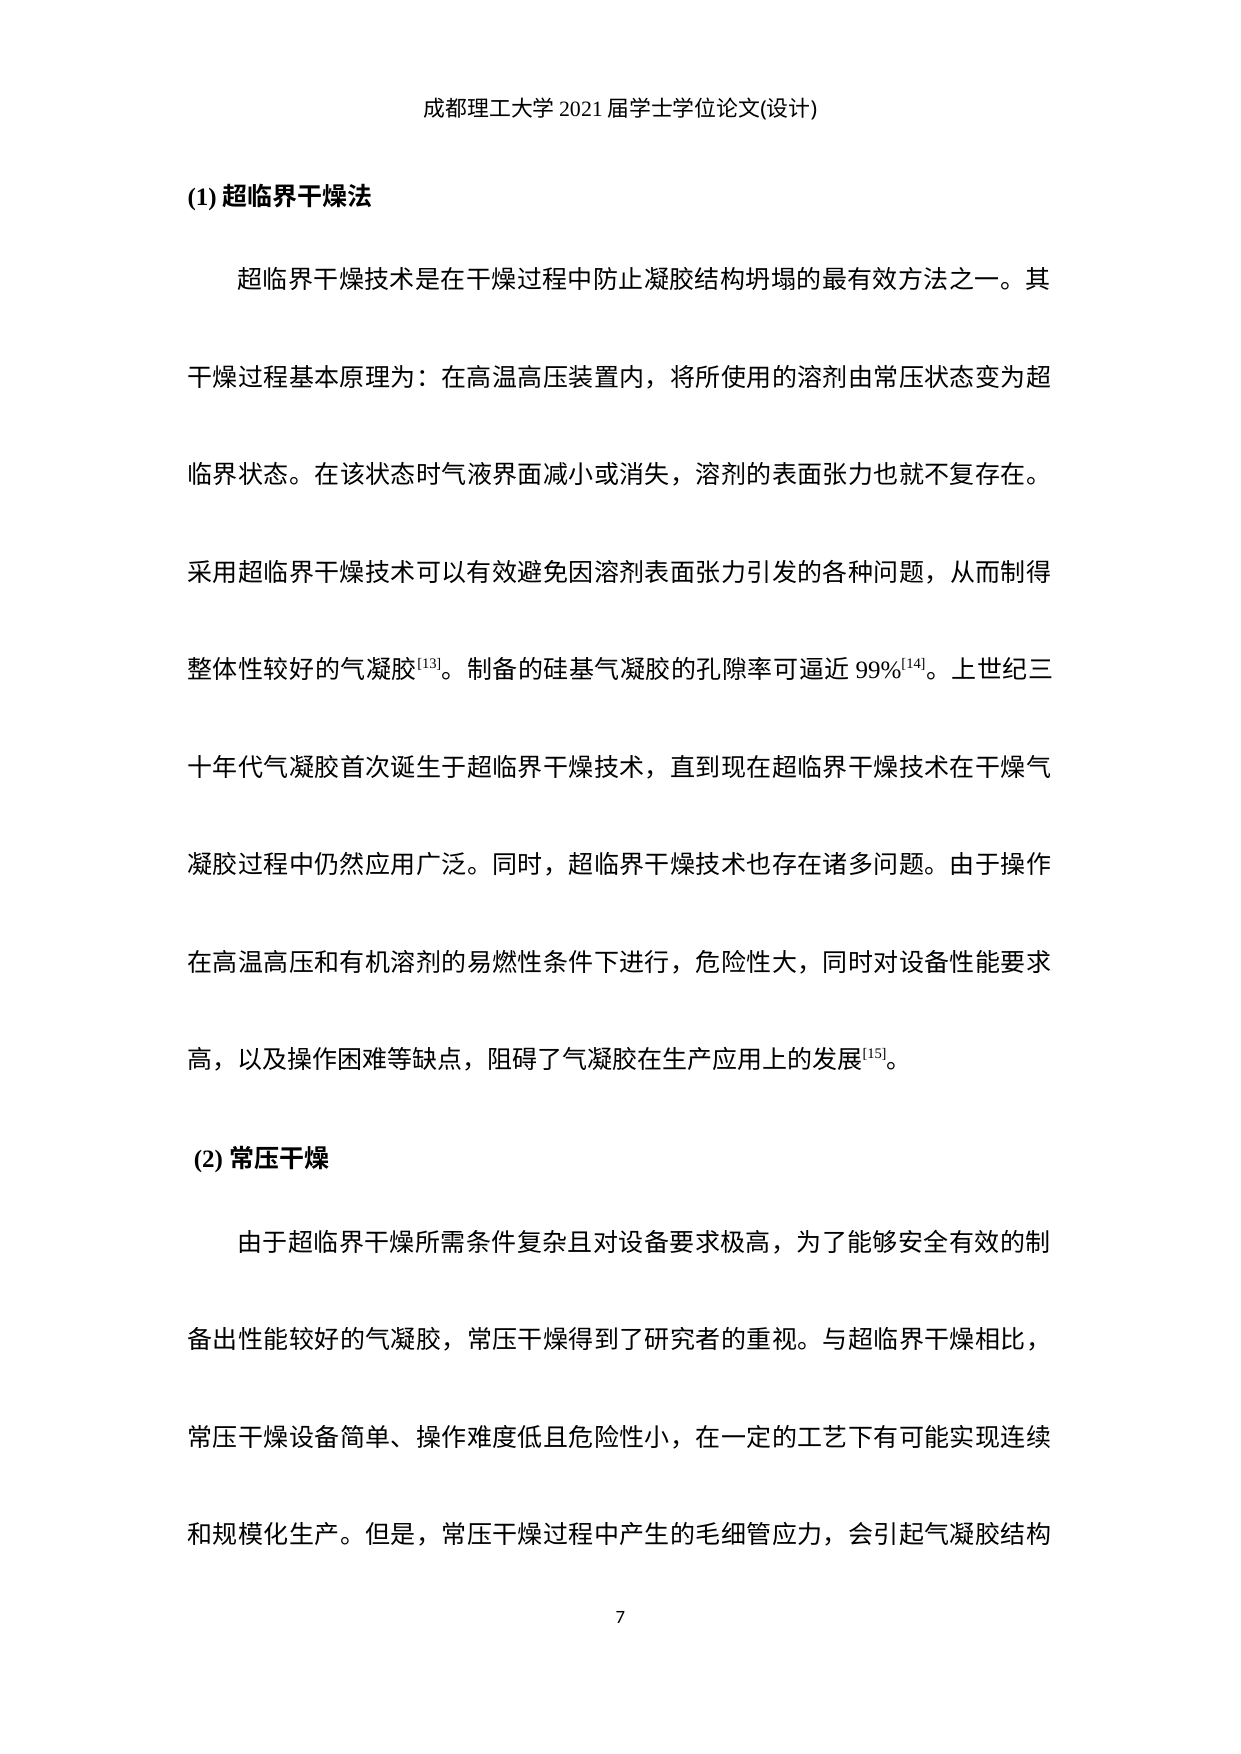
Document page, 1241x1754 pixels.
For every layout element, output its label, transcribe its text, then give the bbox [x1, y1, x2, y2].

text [187, 1208, 1053, 1565]
subtitle (1) 超临界干燥法 [187, 162, 1053, 227]
text 超临界干燥技术是在干燥过程中防止凝胶结构坍塌的最有效方法之一。其干燥过程基本原理为：在高温高压装置内，将所使用的溶剂由常压状态变为超临界状态。在该状态时气液界面减小或消失，溶剂的表面张力也就不复存在。采用超临界干燥技术可以有效避免因溶剂表面张力引发的各种问题，从而制得整体性较好的气凝胶[13]。制备的硅基气凝胶的孔隙率可逼近99%[14]。上世纪三十年代气凝胶首次诞生于超临界干燥技术，直到现在超临界干燥技术在干燥气凝胶过程中仍然应用广泛。同时，超临界干燥技术也存在诸多问题。由于操作在高温高压和有机溶剂的易燃性条件下进行，危险性大，同时对设备性能要求高，以及操作困难等缺点，阻碍了气凝胶在生产应用上的发展[15]。 [187, 245, 1053, 1090]
subtitle (2) 常压干燥 [187, 1124, 1053, 1189]
